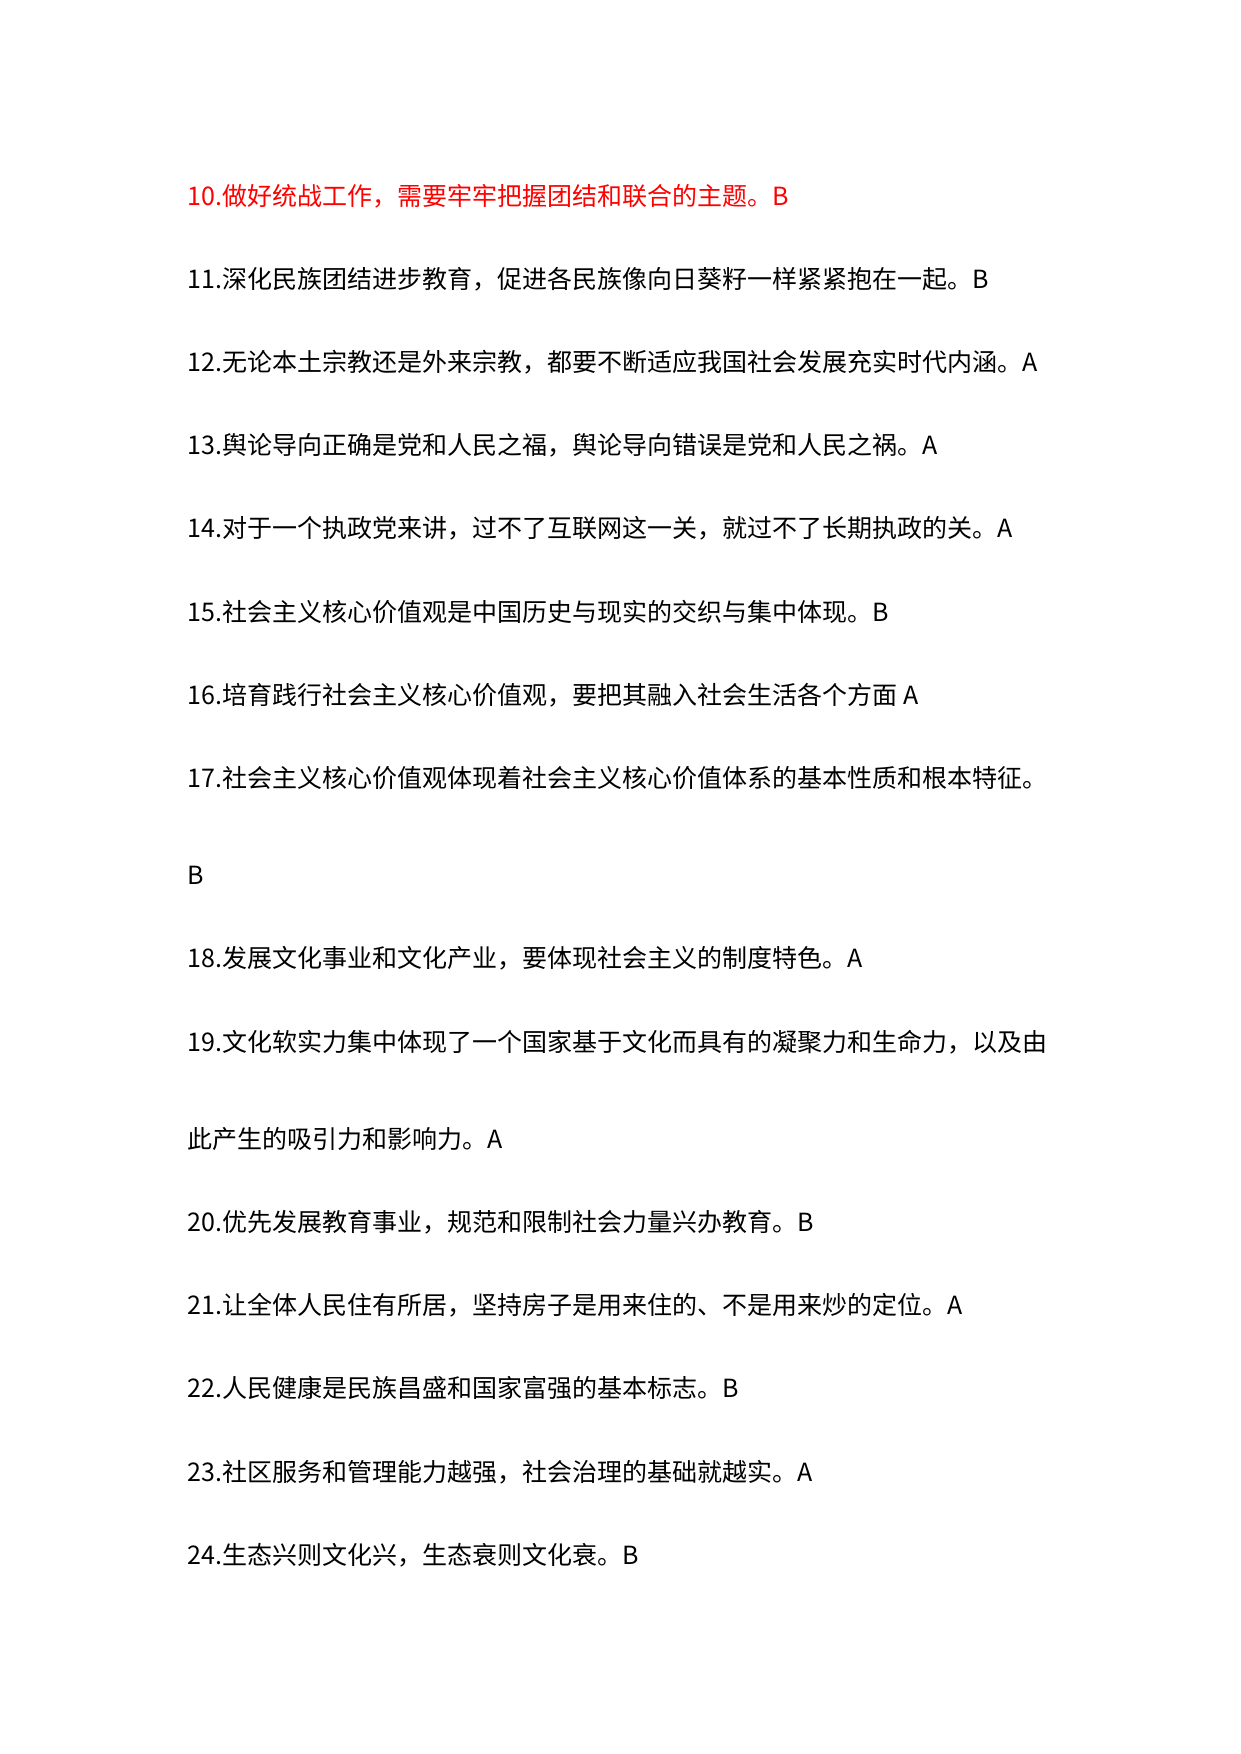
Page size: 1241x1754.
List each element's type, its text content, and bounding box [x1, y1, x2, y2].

text 24.生态兴则文化兴，生态衰则文化衰。B [187, 1521, 1053, 1586]
text 12.无论本土宗教还是外来宗教，都要不断适应我国社会发展充实时代内涵。A [187, 328, 1053, 393]
text 11.深化民族团结进步教育，促进各民族像向日葵籽一样紧紧抱在一起。B [187, 245, 1053, 310]
text 23.社区服务和管理能力越强，社会治理的基础就越实。A [187, 1438, 1053, 1503]
text 14.对于一个执政党来讲，过不了互联网这一关，就过不了长期执政的关。A [187, 494, 1053, 559]
text 20.优先发展教育事业，规范和限制社会力量兴办教育。B [187, 1188, 1053, 1253]
text 17.社会主义核心价值观体现着社会主义核心价值体系的基本性质和根本特征。B [187, 744, 1053, 906]
text 13.舆论导向正确是党和人民之福，舆论导向错误是党和人民之祸。A [187, 411, 1053, 476]
text 21.让全体人民住有所居，坚持房子是用来住的、不是用来炒的定位。A [187, 1271, 1053, 1336]
text 15.社会主义核心价值观是中国历史与现实的交织与集中体现。B [187, 578, 1053, 643]
text 22.人民健康是民族昌盛和国家富强的基本标志。B [187, 1354, 1053, 1419]
text 10.做好统战工作，需要牢牢把握团结和联合的主题。B [187, 162, 1053, 227]
text 19.文化软实力集中体现了一个国家基于文化而具有的凝聚力和生命力，以及由此产生的吸引力和影响力。A [187, 1008, 1053, 1170]
text 16.培育践行社会主义核心价值观，要把其融入社会生活各个方面 A [187, 661, 1053, 726]
text 18.发展文化事业和文化产业，要体现社会主义的制度特色。A [187, 924, 1053, 989]
